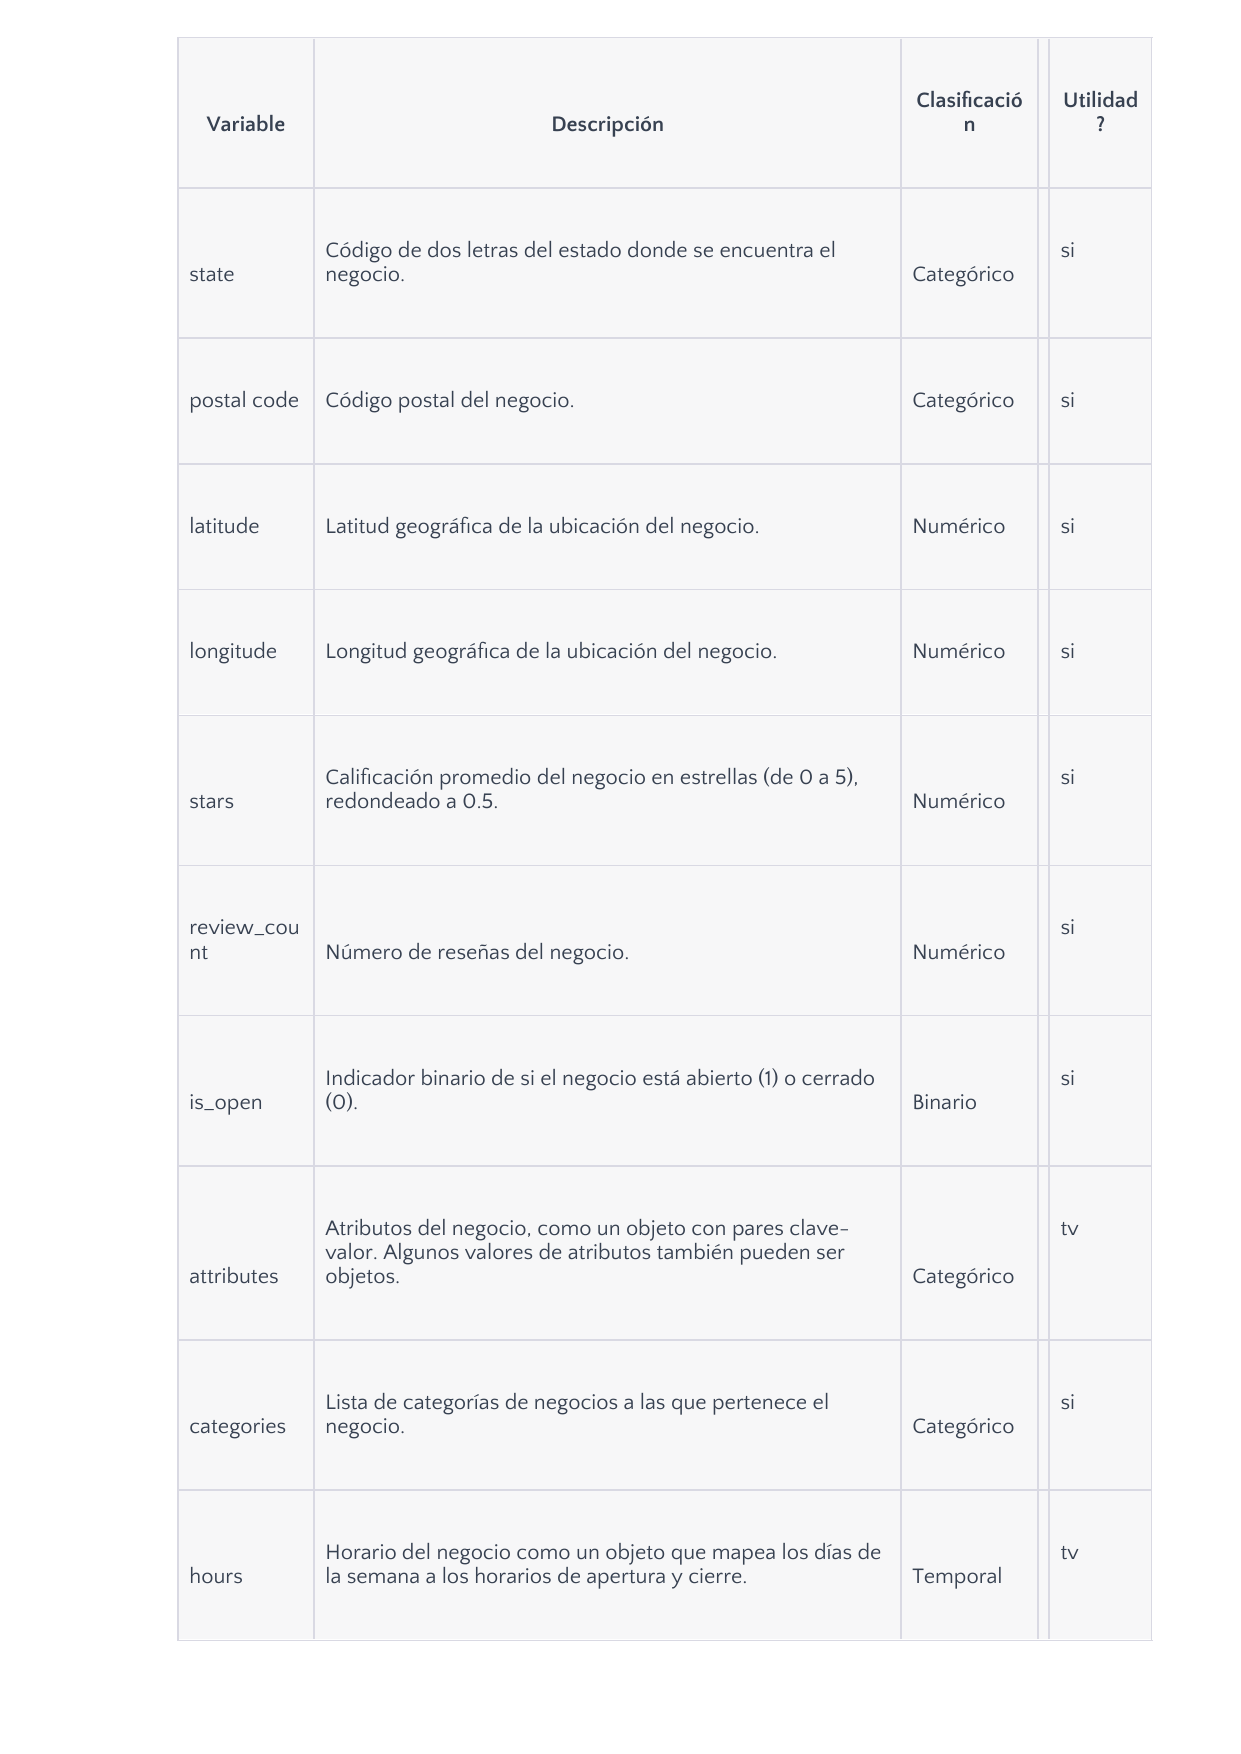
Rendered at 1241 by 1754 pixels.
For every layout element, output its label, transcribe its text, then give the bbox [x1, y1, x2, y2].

table_header Clasificación [902, 38, 1038, 187]
table_cell Categórico [902, 1341, 1037, 1489]
table_cell Número de reseñas del negocio. [315, 866, 900, 1015]
table_cell latitude [179, 465, 313, 589]
table_cell tv [1050, 1167, 1151, 1339]
table_cell Numérico [902, 716, 1037, 865]
table_cell categories [179, 1341, 313, 1489]
table_cell si [1050, 1341, 1151, 1489]
table_cell Horario del negocio como un objeto que mapea los días de la semana a los horarios de apertura y cierre. [315, 1491, 900, 1639]
table_cell si [1050, 1016, 1151, 1165]
table_cell si [1050, 590, 1151, 714]
table_cell attributes [179, 1167, 313, 1339]
table_header Utilidad? [1050, 38, 1151, 187]
table_header Descripción [315, 38, 901, 187]
table_cell [1039, 189, 1048, 337]
table_cell Atributos del negocio, como un objeto con pares clave-valor. Algunos valores de atributos también pueden ser objetos. [315, 1167, 900, 1339]
table_cell hours [179, 1491, 313, 1639]
table_cell Categórico [902, 1167, 1037, 1339]
table_cell Calificación promedio del negocio en estrellas (de 0 a 5), redondeado a 0.5. [315, 716, 900, 865]
table_cell si [1050, 866, 1151, 1015]
table_cell [1039, 1491, 1048, 1639]
table_cell si [1050, 189, 1151, 337]
table_cell state [179, 189, 313, 337]
table_cell longitude [179, 590, 313, 714]
table_cell Temporal [902, 1491, 1037, 1639]
table_cell postal code [179, 339, 313, 463]
table_cell stars [179, 716, 313, 865]
table_header Variable [179, 38, 314, 187]
table_cell si [1050, 716, 1151, 865]
table_cell Longitud geográfica de la ubicación del negocio. [315, 590, 900, 714]
table_cell Código postal del negocio. [315, 339, 900, 463]
table_cell si [1050, 339, 1151, 463]
table_cell Lista de categorías de negocios a las que pertenece el negocio. [315, 1341, 900, 1489]
table_cell Numérico [902, 590, 1037, 714]
table_cell [1039, 716, 1048, 865]
table_cell Categórico [902, 189, 1037, 337]
table_cell [1039, 1016, 1048, 1165]
table_cell Indicador binario de si el negocio está abierto (1) o cerrado (0). [315, 1016, 900, 1165]
table_cell [1039, 1167, 1048, 1339]
table_cell Numérico [902, 465, 1037, 589]
table_cell [1039, 339, 1048, 463]
table_cell [1039, 1341, 1048, 1489]
table_cell review_count [179, 866, 313, 1015]
table_cell Latitud geográfica de la ubicación del negocio. [315, 465, 900, 589]
table_cell Categórico [902, 339, 1037, 463]
table_cell Binario [902, 1016, 1037, 1165]
table_cell [1039, 465, 1048, 589]
table_cell is_open [179, 1016, 313, 1165]
table_cell [1039, 590, 1048, 714]
table_cell Numérico [902, 866, 1037, 1015]
table_cell Código de dos letras del estado donde se encuentra el negocio. [315, 189, 900, 337]
table_cell tv [1050, 1491, 1151, 1639]
table_cell si [1050, 465, 1151, 589]
table_header [1039, 38, 1049, 187]
table_cell [1039, 866, 1048, 1015]
